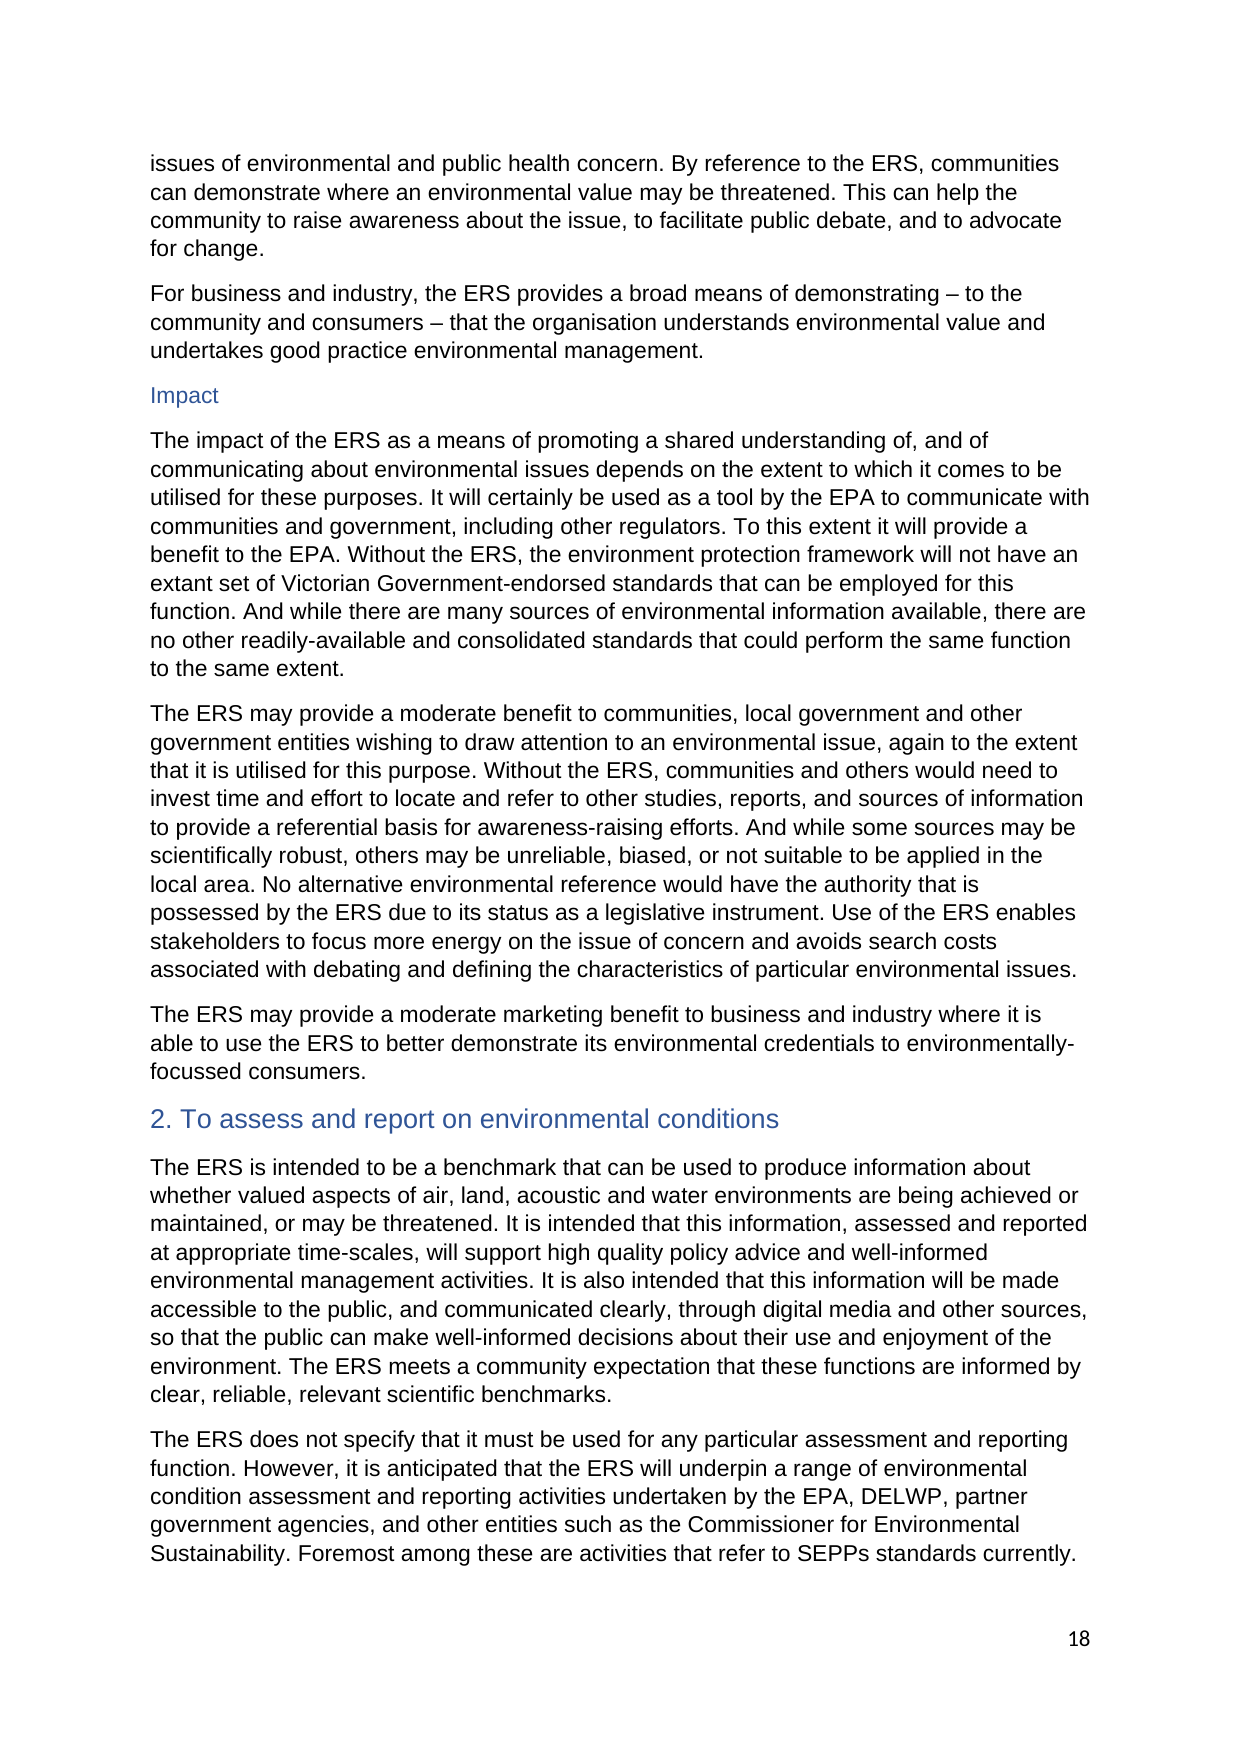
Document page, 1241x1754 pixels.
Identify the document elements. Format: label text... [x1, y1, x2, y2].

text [150, 150, 1090, 262]
text For business and industry, the ERS provides a broad means of demonstrating – to the community and consumers – that the organisation understands environmental value and undertakes good practice environmental management. [150, 280, 1090, 364]
text The ERS may provide a moderate benefit to communities, local government and other government entities wishing to draw attention to an environmental issue, again to the extent that it is utilised for this purpose. Without the ERS, communities and others would need to invest time and effort to locate and refer to other studies, reports, and sources of information to provide a referential basis for awareness-raising efforts. And while some sources may be scientifically robust, others may be unreliable, biased, or not suitable to be applied in the local area. No alternative environmental reference would have the authority that is possessed by the ERS due to its status as a legislative instrument. Use of the ERS enables stakeholders to focus more energy on the issue of concern and avoids search costs associated with debating and defining the characteristics of particular environmental issues. [150, 700, 1090, 982]
text The impact of the ERS as a means of promoting a shared understanding of, and of communicating about environmental issues depends on the extent to which it comes to be utilised for these purposes. It will certainly be used as a tool by the EPA to communicate with communities and government, including other regulators. To this extent it will provide a benefit to the EPA. Without the ERS, the environment protection framework will not have an extant set of Victorian Government-endorsed standards that can be employed for this function. And while there are many sources of environmental information available, there are no other readily-available and consolidated standards that could perform the same function to the same extent. [150, 427, 1090, 681]
text The ERS does not specify that it must be used for any particular assessment and reporting function. However, it is anticipated that the ERS will underpin a range of environmental condition assessment and reporting activities undertaken by the EPA, DELWP, partner government agencies, and other entities such as the Commissioner for Environmental Sustainability. Foremost among these are activities that refer to SEPPs standards currently. [150, 1426, 1090, 1566]
subtitle Impact [150, 382, 1090, 409]
subtitle 2. To assess and report on environmental conditions [150, 1103, 1090, 1134]
text The ERS is intended to be a benchmark that can be used to produce information about whether valued aspects of air, land, acoustic and water environments are being achieved or maintained, or may be threatened. It is intended that this information, assessed and reported at appropriate time-scales, will support high quality policy advice and well-informed environmental management activities. It is also intended that this information will be made accessible to the public, and communicated clearly, through digital media and other sources, so that the public can make well-informed decisions about their use and enjoyment of the environment. The ERS meets a community expectation that these functions are informed by clear, reliable, relevant scientific benchmarks. [150, 1153, 1090, 1407]
text The ERS may provide a moderate marketing benefit to business and industry where it is able to use the ERS to better demonstrate its environmental credentials to environmentally-focussed consumers. [150, 1001, 1090, 1084]
